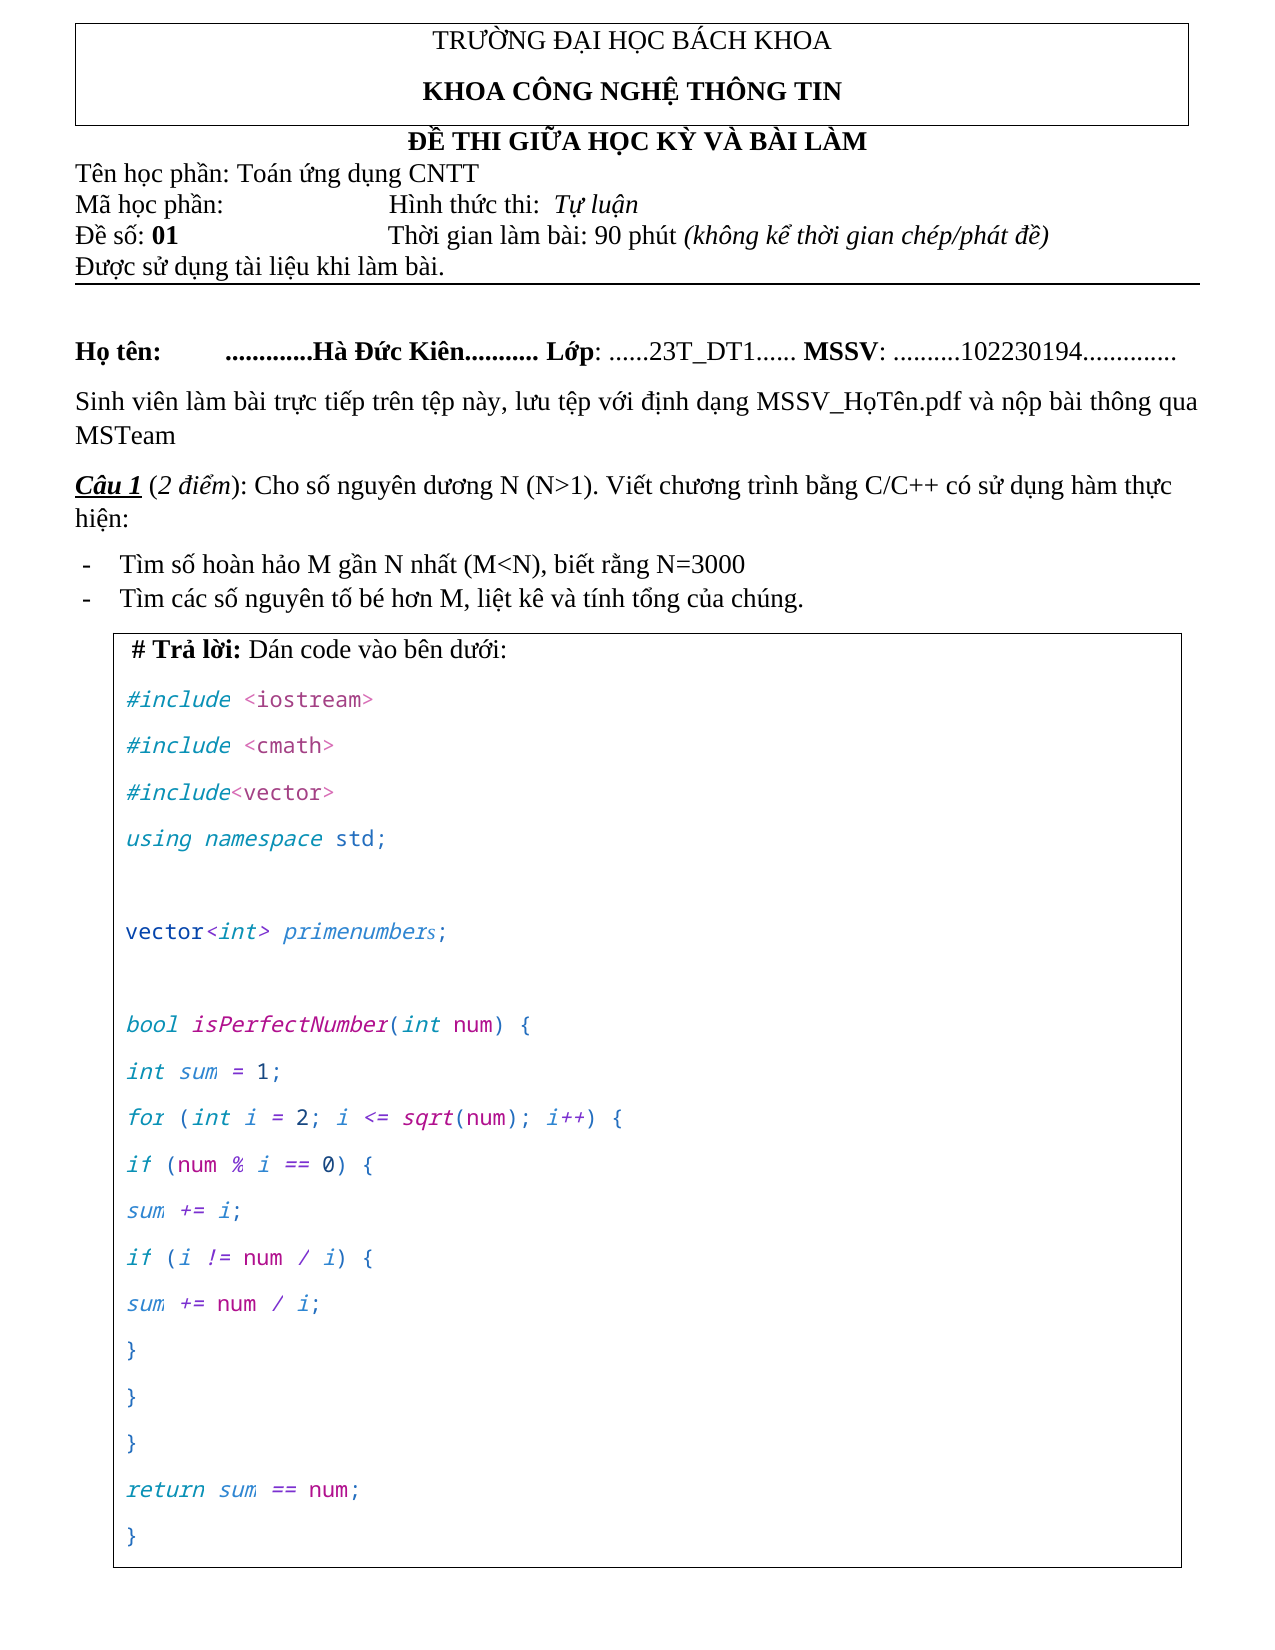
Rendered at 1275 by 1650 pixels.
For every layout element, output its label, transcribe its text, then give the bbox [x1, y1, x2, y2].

list Tìm số hoàn hảo M gần N nhất (M<N), biết rằng N=3000 [82, 549, 1200, 580]
text Sinh viên làm bài trực tiếp trên tệp này, lưu tệp với định dạng MSSV_HọTên.pdf và nộp bài thông qua MSTeam [75, 385, 1200, 450]
list Tìm các số nguyên tố bé hơn M, liệt kê và tính tổng của chúng. [82, 582, 1200, 613]
text Mã học phần: Hình thức thi: Tự luận [75, 188, 1200, 219]
text Đề số: 01 Thời gian làm bài: 90 phút (không kể thời gian chép/phát đề) [75, 219, 1200, 250]
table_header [114, 634, 1181, 1567]
table_header TRƯỜNG ĐẠI HỌC BÁCH KHOA KHOA CÔNG NGHỆ THÔNG TIN [76, 24, 1188, 124]
text Họ tên: .............Hà Đức Kiên........... Lớp: ......23T_DT1...... MSSV: ..........102230194.............. [75, 335, 1200, 366]
text Câu 1 (2 điểm): Cho số nguyên dương N (N>1). Viết chương trình bằng C/C++ có sử dụng hàm thực hiện: [75, 469, 1200, 534]
text Tên học phần: Toán ứng dụng CNTT [75, 157, 1200, 188]
text ĐỀ THI GIỮA HỌC KỲ VÀ BÀI LÀM [75, 126, 1200, 157]
text Được sử dụng tài liệu khi làm bài. [75, 250, 1200, 283]
